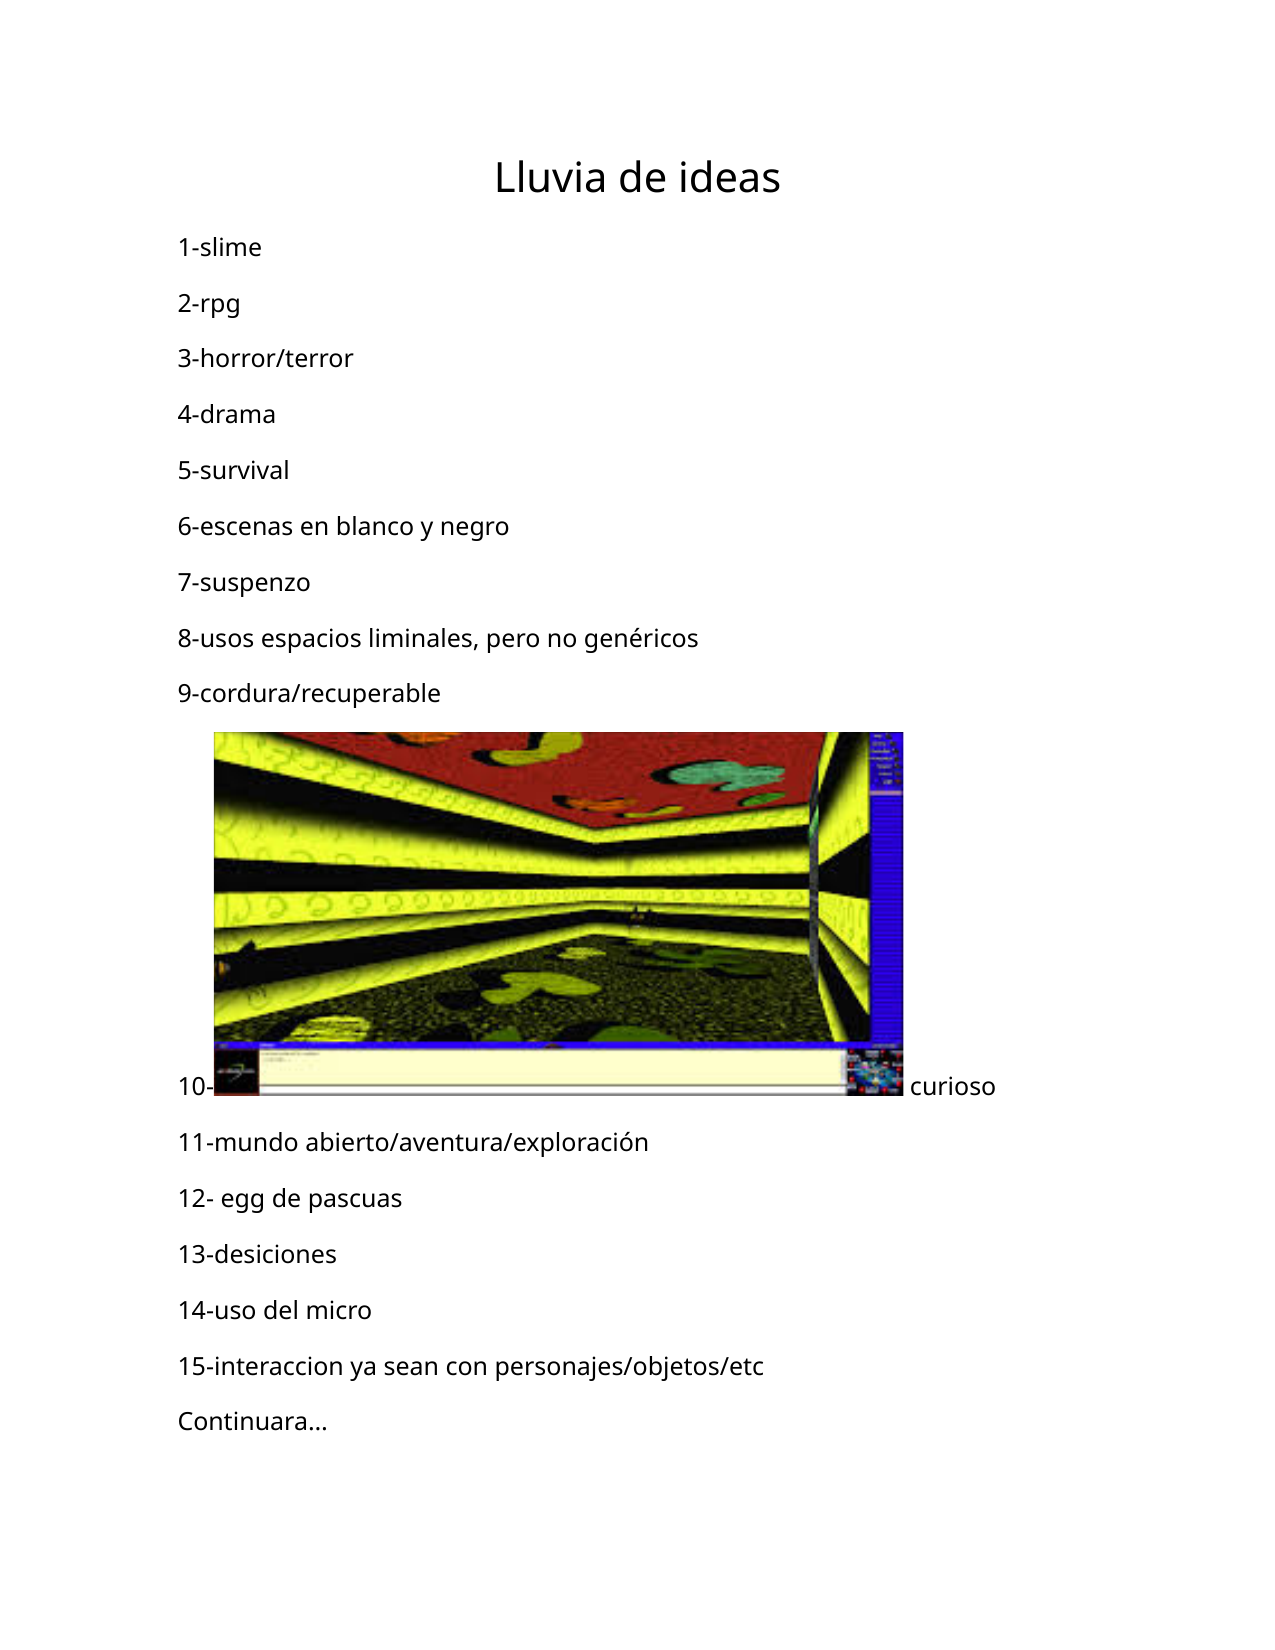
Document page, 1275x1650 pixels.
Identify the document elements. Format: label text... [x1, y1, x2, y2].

text 3-horror/terror [177, 341, 1098, 375]
text 7-suspenzo [177, 564, 1098, 598]
text 9-cordura/recuperable [177, 676, 1098, 710]
text 11-mundo abierto/aventura/exploración [177, 1125, 1098, 1159]
text Continuara… [177, 1404, 1098, 1438]
text 13-desiciones [177, 1236, 1098, 1271]
text 14-uso del micro [177, 1292, 1098, 1326]
picture [213, 732, 904, 1096]
text 15-interaccion ya sean con personajes/objetos/etc [177, 1348, 1098, 1382]
text 5-survival [177, 453, 1098, 487]
text 6-escenas en blanco y negro [177, 509, 1098, 543]
text 8-usos espacios liminales, pero no genéricos [177, 620, 1098, 654]
text Lluvia de ideas [177, 148, 1098, 204]
text 2-rpg [177, 285, 1098, 319]
text 12- egg de pascuas [177, 1181, 1098, 1215]
text 4-drama [177, 397, 1098, 431]
text 1-slime [177, 229, 1098, 263]
